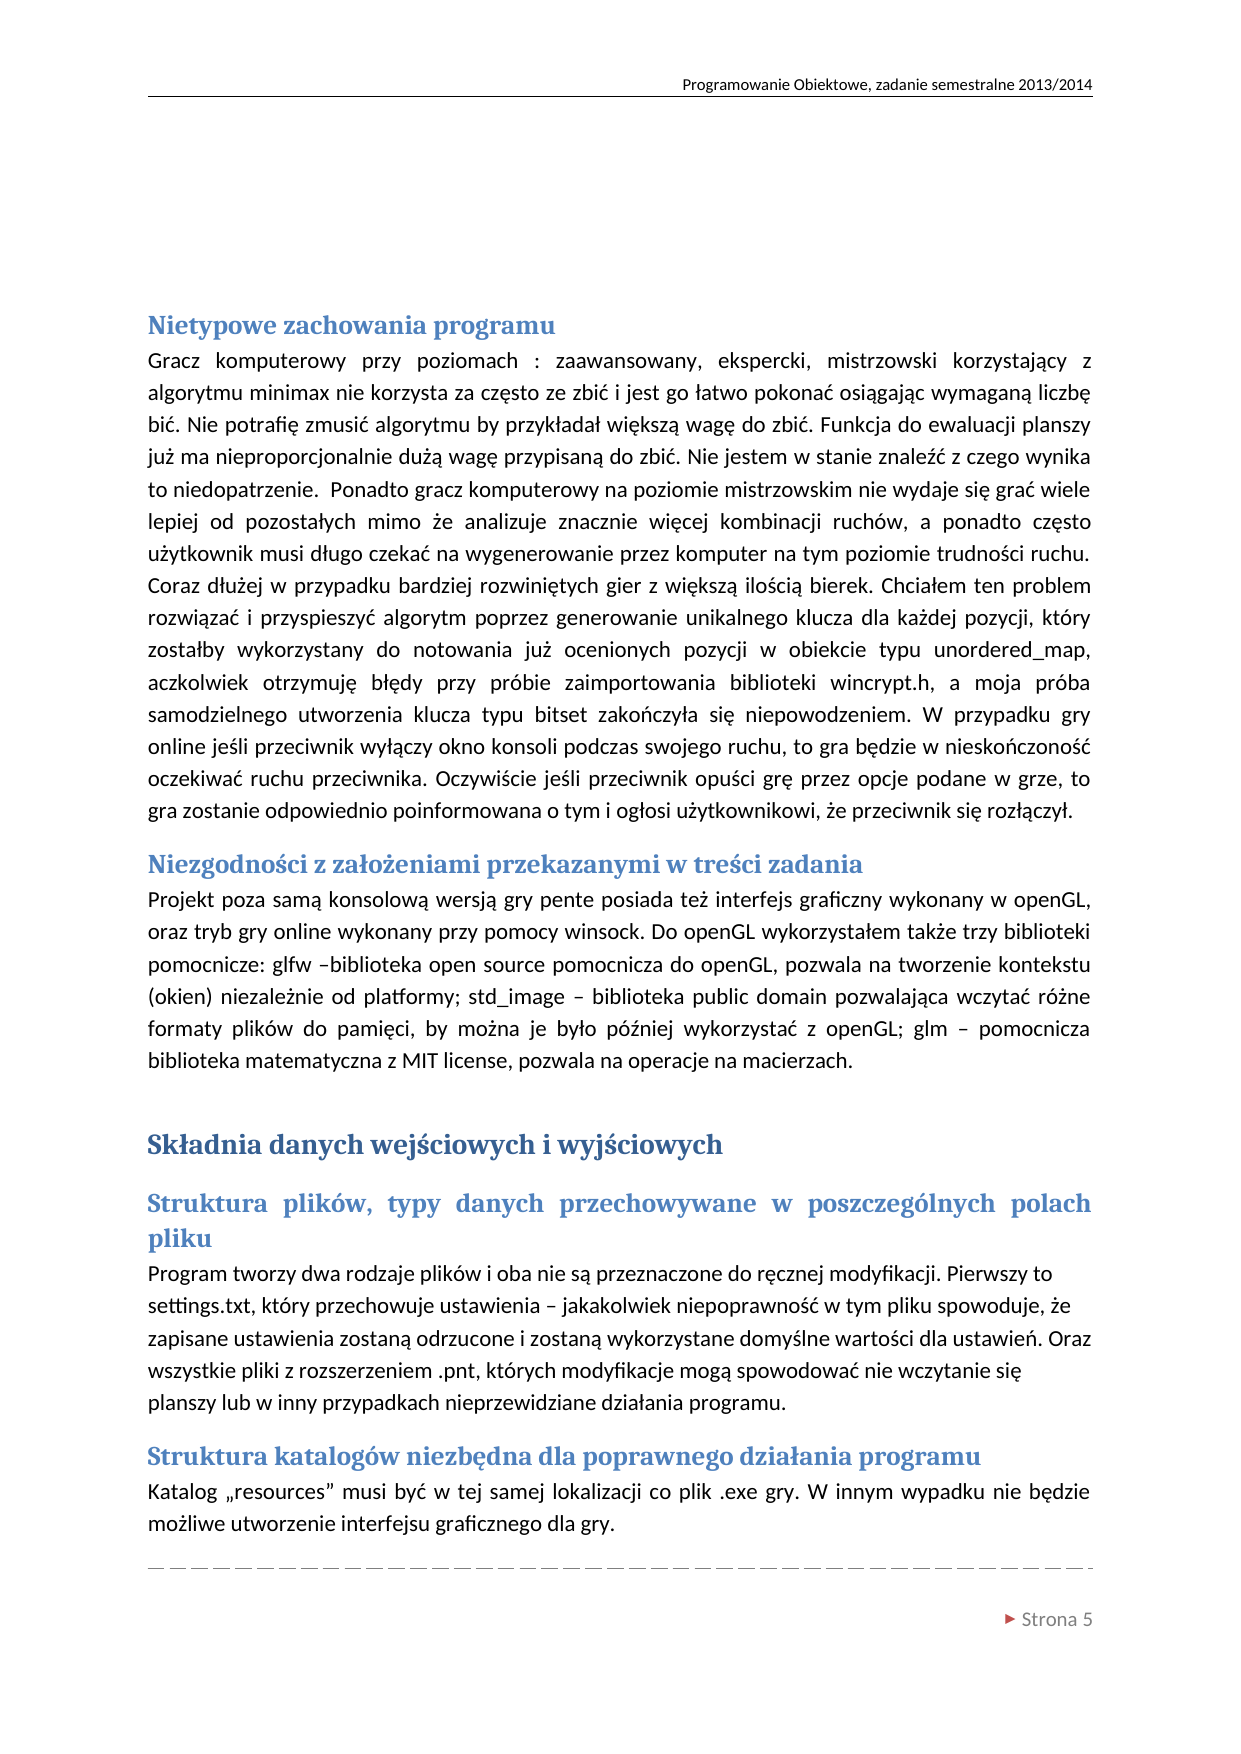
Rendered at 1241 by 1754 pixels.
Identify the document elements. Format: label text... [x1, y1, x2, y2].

subtitle Struktura plików, typy danych przechowywane w poszczególnych polach pliku [148, 1188, 1093, 1255]
text Program tworzy dwa rodzaje plików i oba nie są przeznaczone do ręcznej modyfikacji. Pierwszy to settings.txt, który przechowuje ustawienia – jakakolwiek niepoprawność w tym pliku spowoduje, że zapisane ustawienia zostaną odrzucone i zostaną wykorzystane domyślne wartości dla ustawień. Oraz wszystkie pliki z rozszerzeniem .pnt, których modyfikacje mogą spowodować nie wczytanie się planszy lub w inny przypadkach nieprzewidziane działania programu. [148, 1259, 1093, 1416]
subtitle Niezgodności z założeniami przekazanymi w treści zadania [148, 849, 1093, 881]
text Projekt poza samą konsolową wersją gry pente posiada też interfejs graficzny wykonany w openGL, oraz tryb gry online wykonany przy pomocy winsock. Do openGL wykorzystałem także trzy biblioteki pomocnicze: glfw –biblioteka open source pomocnicza do openGL, pozwala na tworzenie kontekstu (okien) niezależnie od platformy; std_image – biblioteka public domain pozwalająca wczytać różne formaty plików do pamięci, by można je było później wykorzystać z openGL; glm – pomocnicza biblioteka matematyczna z MIT license, pozwala na operacje na macierzach. [148, 885, 1093, 1074]
text Gracz komputerowy przy poziomach : zaawansowany, ekspercki, mistrzowski korzystający z algorytmu minimax nie korzysta za często ze zbić i jest go łatwo pokonać osiągając wymaganą liczbę bić. Nie potrafię zmusić algorytmu by przykładał większą wagę do zbić. Funkcja do ewaluacji planszy już ma nieproporcjonalnie dużą wagę przypisaną do zbić. Nie jestem w stanie znaleźć z czego wynika to niedopatrzenie. Ponadto gracz komputerowy na poziomie mistrzowskim nie wydaje się grać wiele lepiej od pozostałych mimo że analizuje znacznie więcej kombinacji ruchów, a ponadto często użytkownik musi długo czekać na wygenerowanie przez komputer na tym poziomie trudności ruchu. Coraz dłużej w przypadku bardziej rozwiniętych gier z większą ilością bierek. Chciałem ten problem rozwiązać i przyspieszyć algorytm poprzez generowanie unikalnego klucza dla każdej pozycji, który zostałby wykorzystany do notowania już ocenionych pozycji w obiekcie typu unordered_map, aczkolwiek otrzymuję błędy przy próbie zaimportowania biblioteki wincrypt.h, a moja próba samodzielnego utworzenia klucza typu bitset zakończyła się niepowodzeniem. W przypadku gry online jeśli przeciwnik wyłączy okno konsoli podczas swojego ruchu, to gra będzie w nieskończoność oczekiwać ruchu przeciwnika. Oczywiście jeśli przeciwnik opuści grę przez opcje podane w grze, to gra zostanie odpowiednio poinformowana o tym i ogłosi użytkownikowi, że przeciwnik się rozłączył. [148, 346, 1093, 824]
subtitle Struktura katalogów niezbędna dla poprawnego działania programu [148, 1441, 1093, 1472]
subtitle Składnia danych wejściowych i wyjściowych [148, 1128, 1093, 1162]
text Katalog „resources” musi być w tej samej lokalizacji co plik .exe gry. W innym wypadku nie będzie możliwe utworzenie interfejsu graficznego dla gry. [148, 1477, 1093, 1537]
subtitle Nietypowe zachowania programu [148, 310, 1093, 341]
